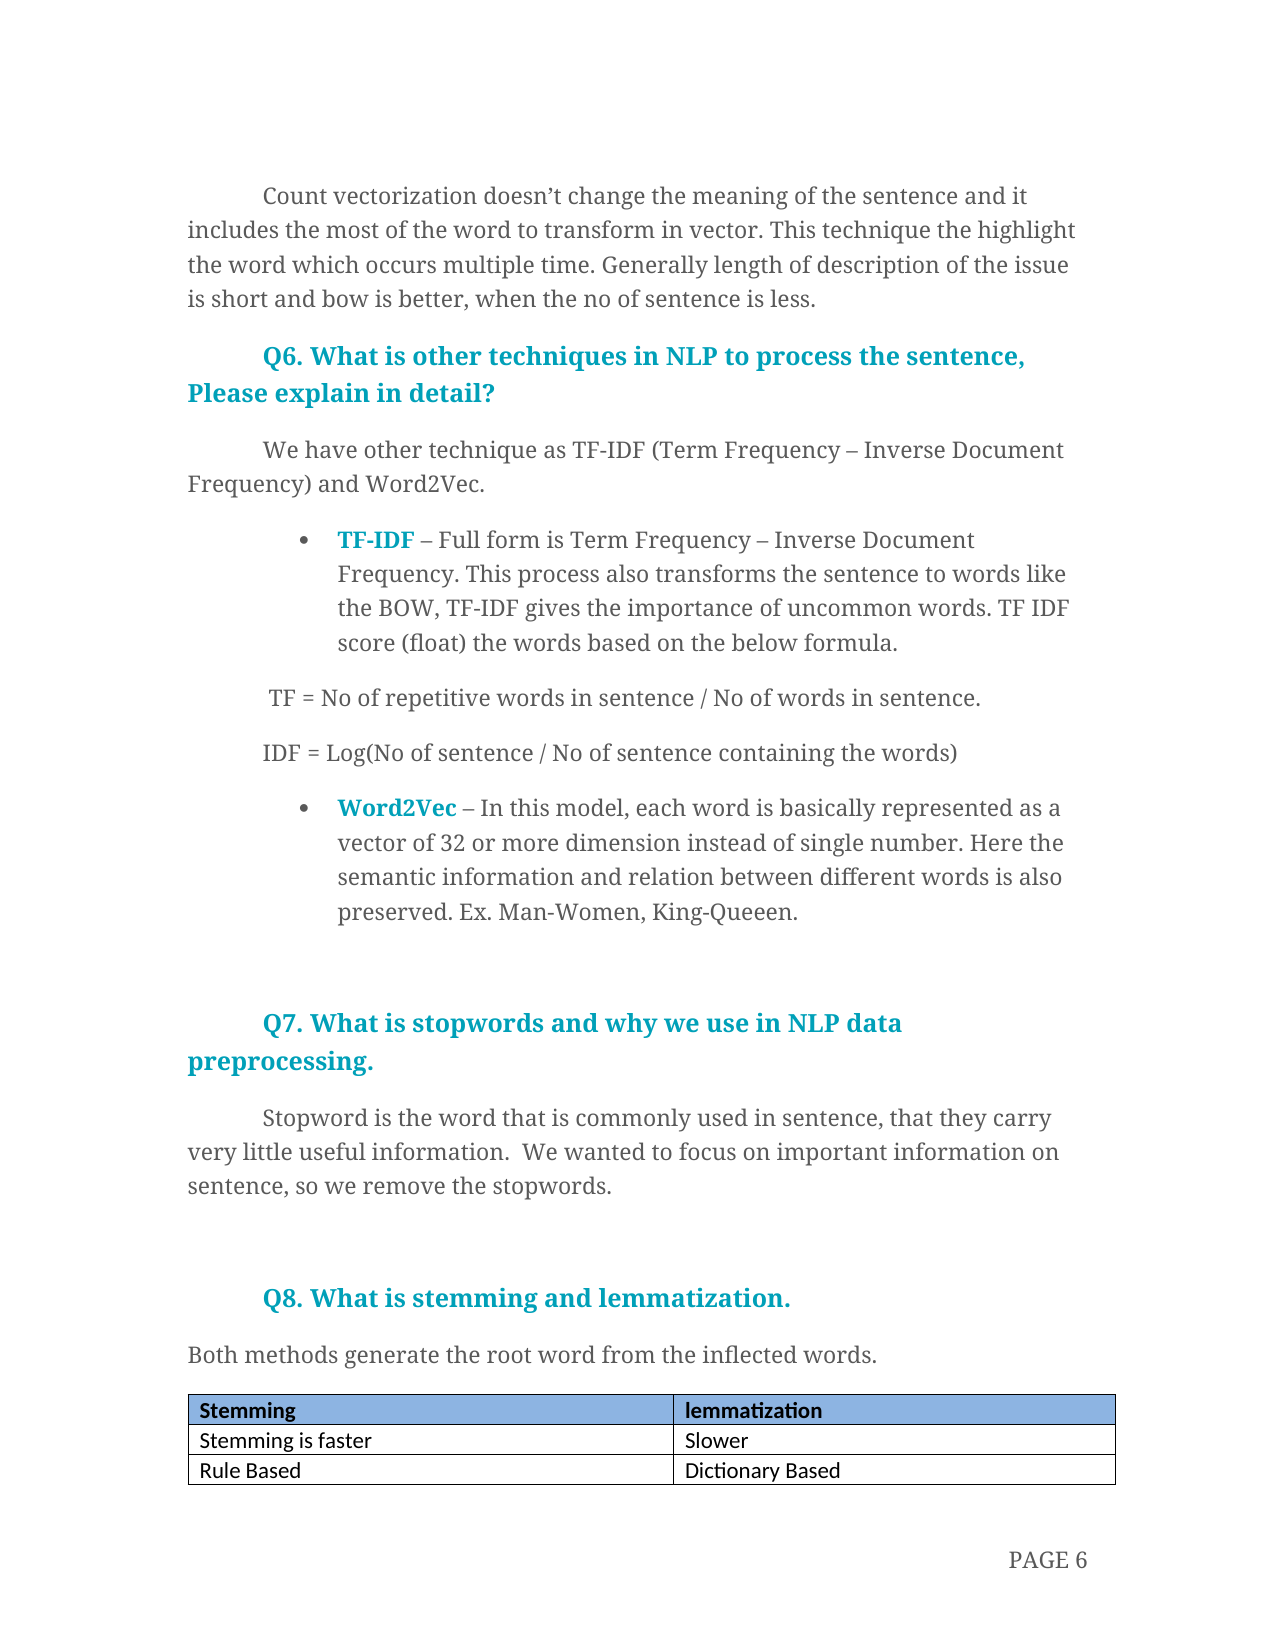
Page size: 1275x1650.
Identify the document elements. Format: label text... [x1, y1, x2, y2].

text Q6. What is other techniques in NLP to process the sentence, Please explain in detail? [187, 338, 1087, 410]
text Q7. What is stopwords and why we use in NLP data preprocessing. [187, 1006, 1087, 1077]
text Count vectorization doesn’t change the meaning of the sentence and it includes the most of the word to transform in vector. This technique the highlight the word which occurs multiple time. Generally length of description of the issue is short and bow is better, when the no of sentence is less. [187, 180, 1087, 314]
table_cell Dictionary Based [674, 1455, 1115, 1484]
text IDF = Log(No of sentence / No of sentence containing the words) [187, 737, 1087, 768]
text Stopword is the word that is commonly used in sentence, that they carry very little useful information. We wanted to focus on important information on sentence, so we remove the stopwords. [187, 1101, 1087, 1201]
table_cell Slower [674, 1425, 1115, 1454]
text Q8. What is stemming and lemmatization. [187, 1281, 1087, 1315]
list TF-IDF – Full form is Term Frequency – Inverse Document Frequency. This process also transforms the sentence to words like the BOW, TF-IDF gives the importance of uncommon words. TF IDF score (float) the words based on the below formula. [300, 523, 1087, 658]
table_header lemmatization [674, 1395, 1115, 1424]
text TF = No of repetitive words in sentence / No of words in sentence. [187, 682, 1087, 713]
table_cell Stemming is faster [189, 1425, 673, 1454]
table_header Stemming [189, 1395, 673, 1424]
table_cell Rule Based [189, 1455, 673, 1484]
text We have other technique as TF-IDF (Term Frequency – Inverse Document Frequency) and Word2Vec. [187, 434, 1087, 499]
text Both methods generate the root word from the inflected words. [187, 1339, 1087, 1370]
list Word2Vec – In this model, each word is basically represented as a vector of 32 or more dimension instead of single number. Here the semantic information and relation between different words is also preserved. Ex. Man-Women, King-Queeen. [300, 792, 1087, 927]
